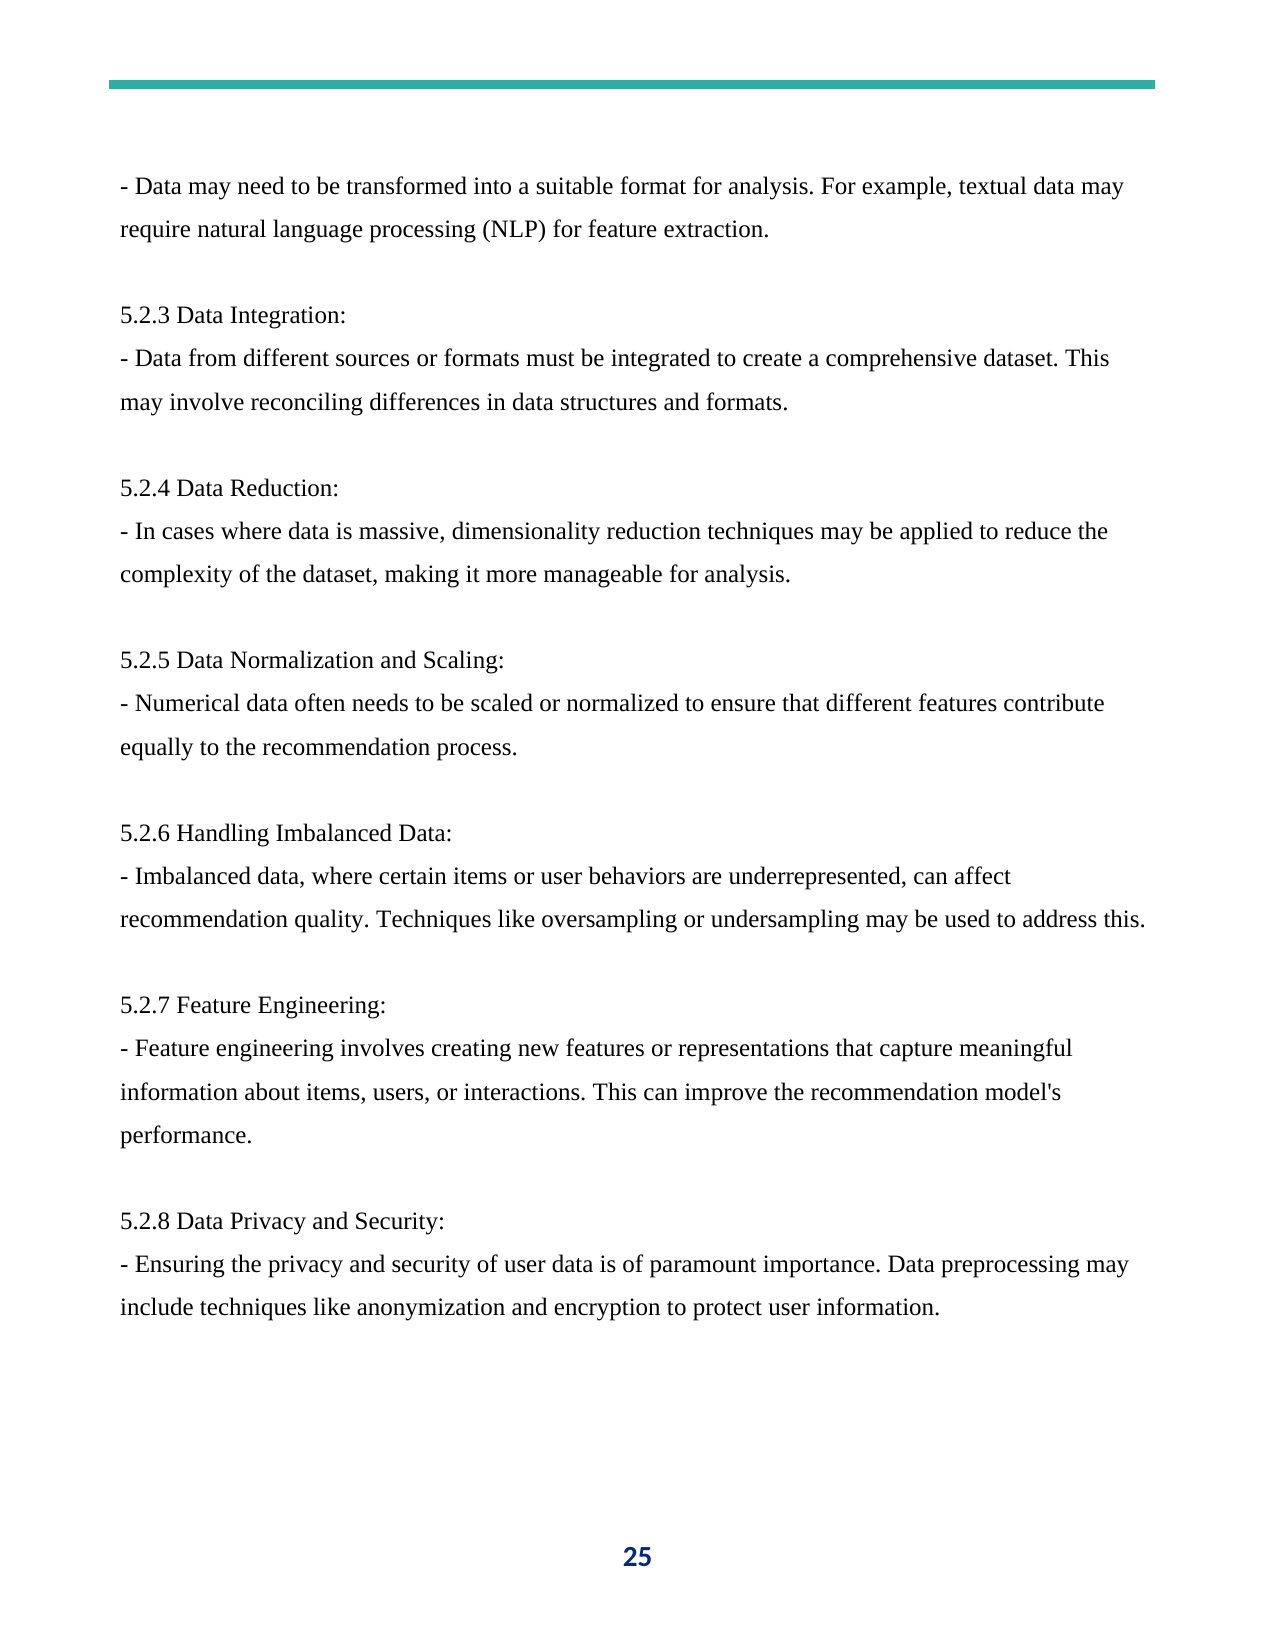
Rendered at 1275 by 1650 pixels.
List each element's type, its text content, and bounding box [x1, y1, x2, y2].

text 5.2.3 Data Integration: [120, 300, 1155, 329]
text 5.2.8 Data Privacy and Security: [120, 1206, 1155, 1235]
text 5.2.5 Data Normalization and Scaling: [120, 645, 1155, 674]
text 5.2.4 Data Reduction: [120, 473, 1155, 502]
text - Numerical data often needs to be scaled or normalized to ensure that different features contribute equally to the recommendation process. [120, 688, 1155, 760]
text - Imbalanced data, where certain items or user behaviors are underrepresented, can affect recommendation quality. Techniques like oversampling or undersampling may be used to address this. [120, 861, 1155, 933]
text - Ensuring the privacy and security of user data is of paramount importance. Data preprocessing may include techniques like anonymization and encryption to protect user information. [120, 1249, 1155, 1321]
text - In cases where data is massive, dimensionality reduction techniques may be applied to reduce the complexity of the dataset, making it more manageable for analysis. [120, 516, 1155, 588]
text 5.2.6 Handling Imbalanced Data: [120, 818, 1155, 847]
text - Data may need to be transformed into a suitable format for analysis. For example, textual data may require natural language processing (NLP) for feature extraction. [120, 171, 1155, 243]
text 5.2.7 Feature Engineering: [120, 990, 1155, 1019]
text - Data from different sources or formats must be integrated to create a comprehensive dataset. This may involve reconciling differences in data structures and formats. [120, 343, 1155, 415]
text - Feature engineering involves creating new features or representations that capture meaningful information about items, users, or interactions. This can improve the recommendation model's performance. [120, 1033, 1155, 1148]
